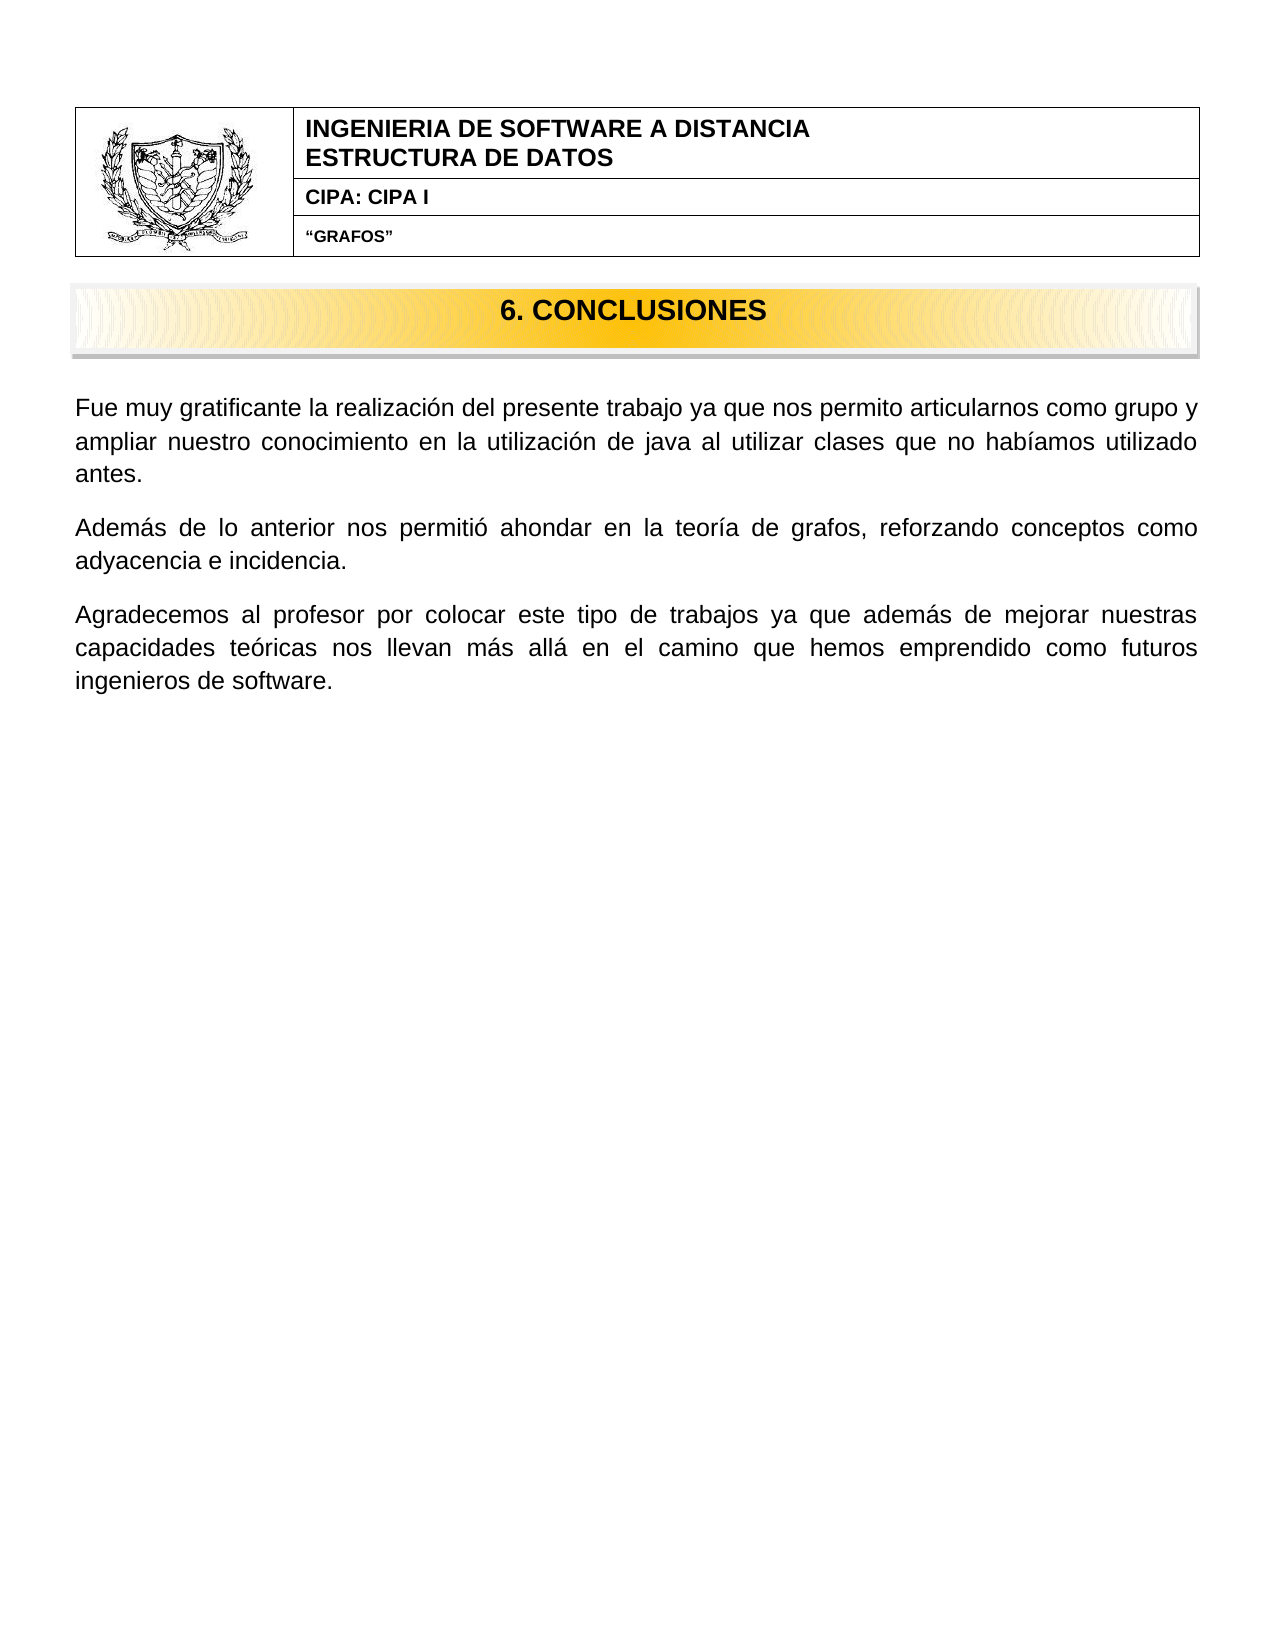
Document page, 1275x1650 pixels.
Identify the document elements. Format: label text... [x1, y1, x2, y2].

text Agradecemos al profesor por colocar este tipo de trabajos ya que además de mejorar nuestras capacidades teóricas nos llevan más allá en el camino que hemos emprendido como futuros ingenieros de software. [75, 600, 1200, 695]
text Fue muy gratificante la realización del presente trabajo ya que nos permito articularnos como grupo y ampliar nuestro conocimiento en la utilización de java al utilizar clases que no habíamos utilizado antes. [75, 393, 1200, 488]
picture [87, 122, 269, 255]
text Además de lo anterior nos permitió ahondar en la teoría de grafos, reforzando conceptos como adyacencia e incidencia. [75, 513, 1200, 575]
